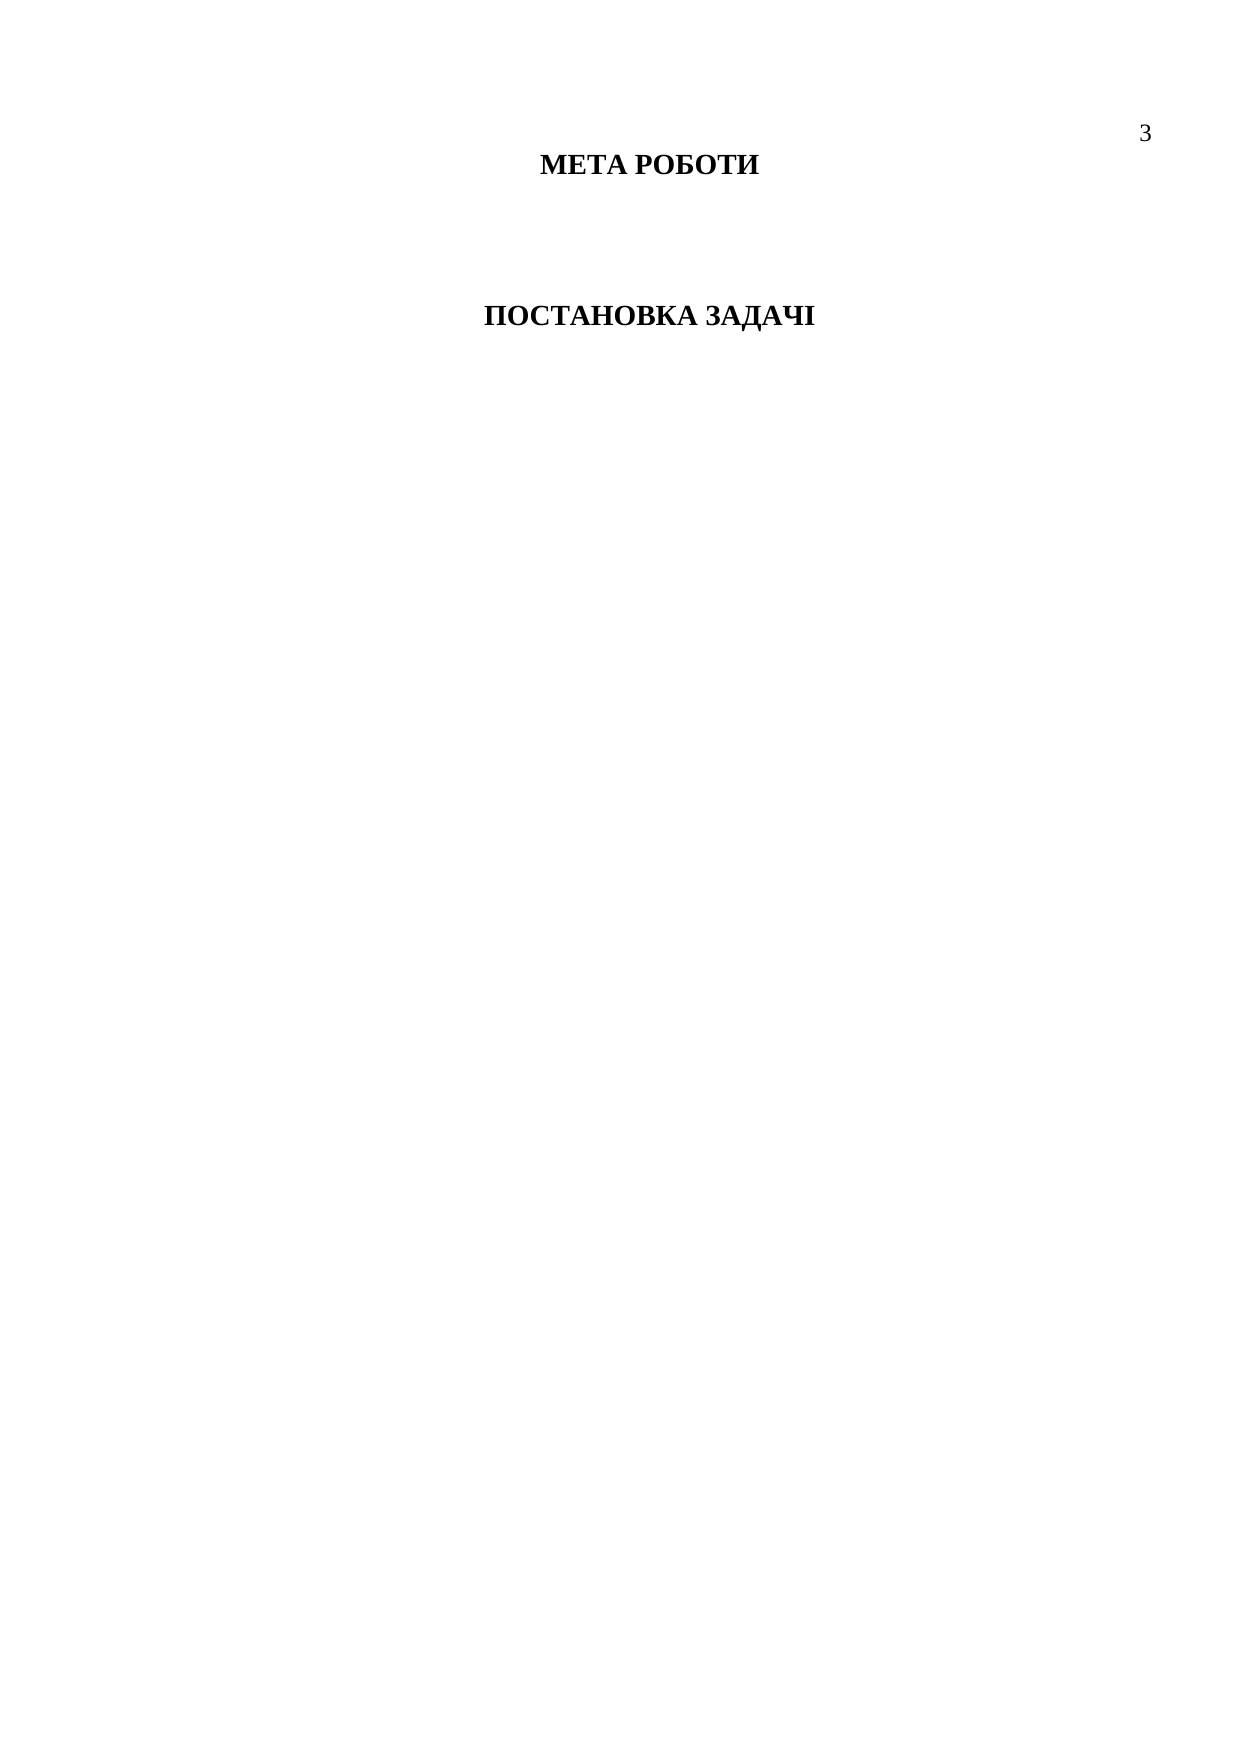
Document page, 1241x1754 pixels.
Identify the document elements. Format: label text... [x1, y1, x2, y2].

text ПОСТАНОВКА ЗАДАЧІ [148, 298, 1152, 331]
text МЕТА РОБОТИ [148, 147, 1152, 180]
